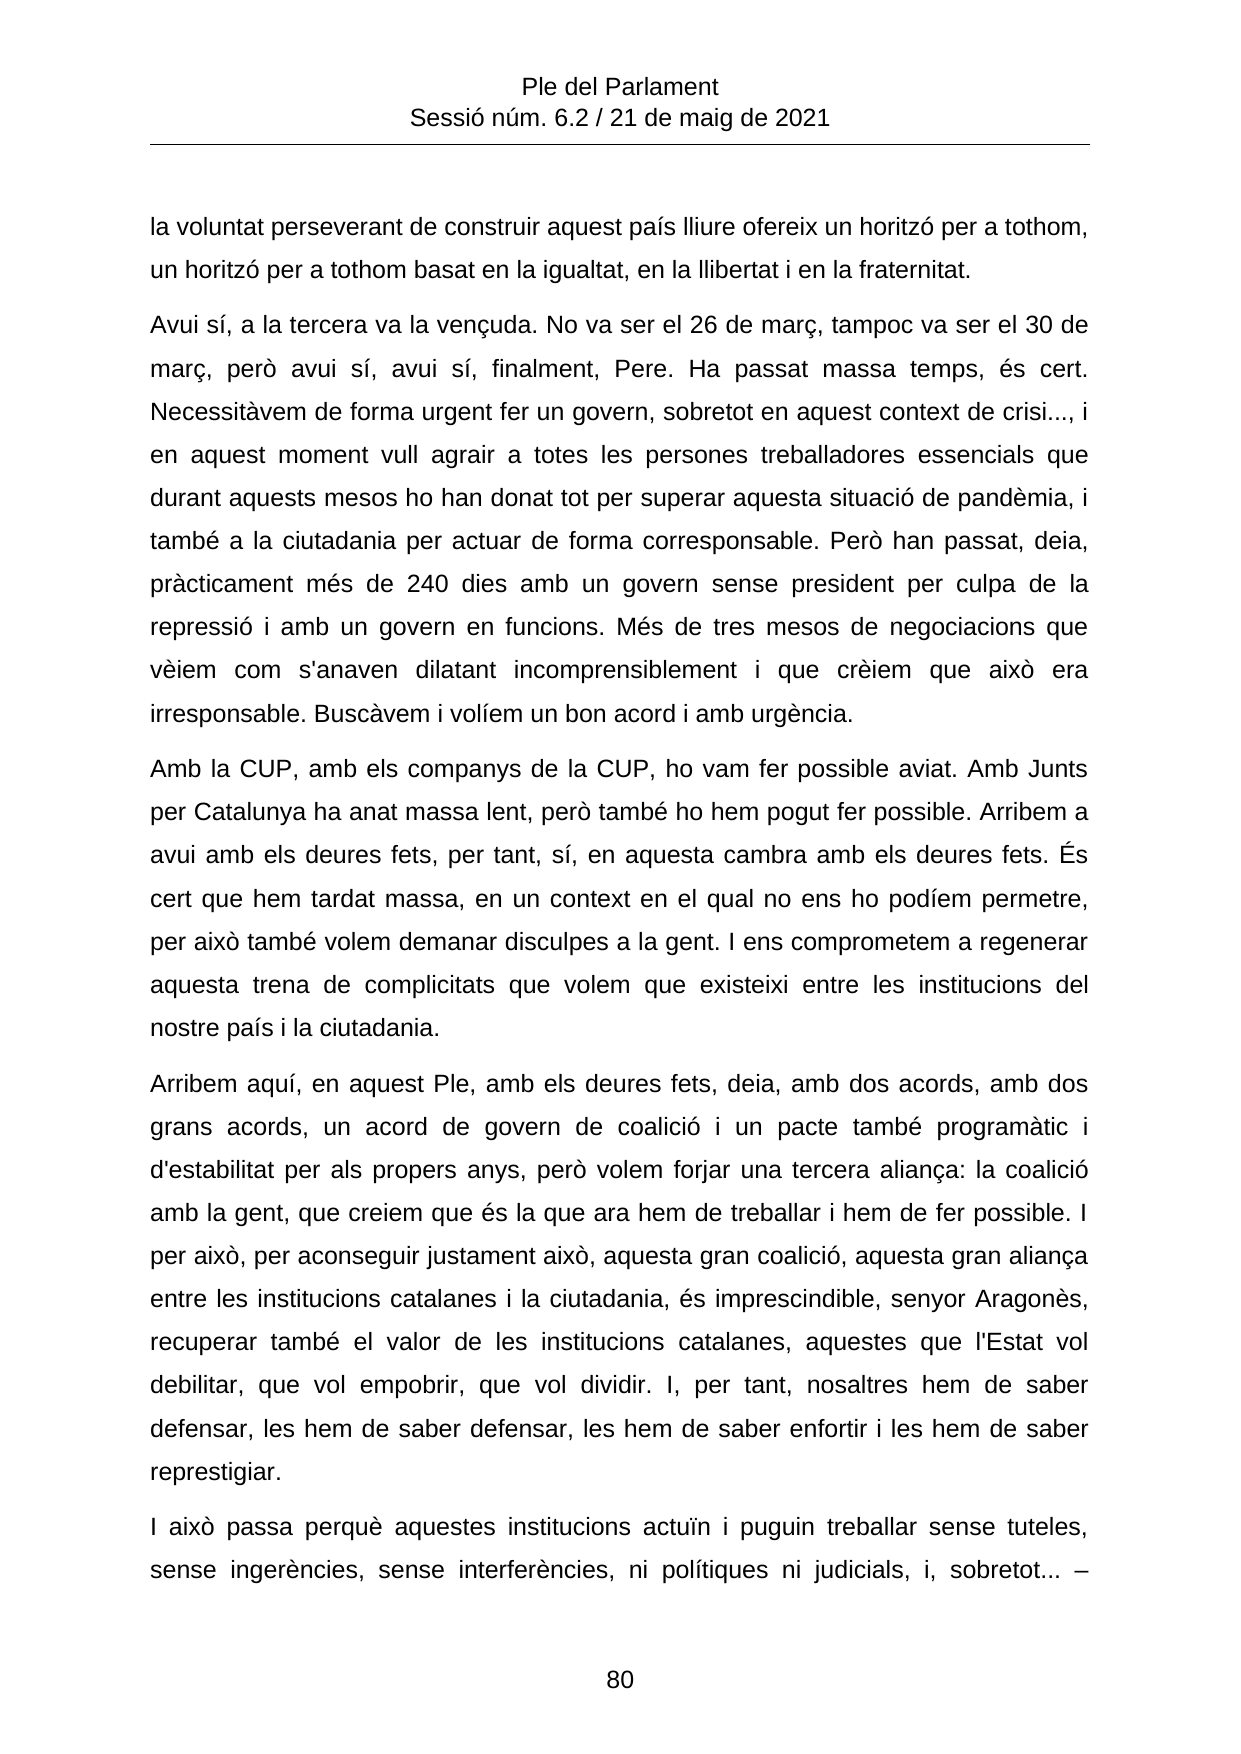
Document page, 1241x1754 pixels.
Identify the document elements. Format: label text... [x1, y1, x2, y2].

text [150, 212, 1090, 284]
text Arribem aquí, en aquest Ple, amb els deures fets, deia, amb dos acords, amb dos grans acords, un acord de govern de coalició i un pacte també programàtic i d'estabilitat per als propers anys, però volem forjar una tercera aliança: la coalició amb la gent, que creiem que és la que ara hem de treballar i hem de fer possible. I per això, per aconseguir justament això, aquesta gran coalició, aquesta gran aliança entre les institucions catalanes i la ciutadania, és imprescindible, senyor Aragonès, recuperar també el valor de les institucions catalanes, aquestes que l'Estat vol debilitar, que vol empobrir, que vol dividir. I, per tant, nosaltres hem de saber defensar, les hem de saber defensar, les hem de saber enfortir i les hem de saber represtigiar. [150, 1069, 1090, 1486]
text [150, 1512, 1090, 1584]
text Amb la CUP, amb els companys de la CUP, ho vam fer possible aviat. Amb Junts per Catalunya ha anat massa lent, però també ho hem pogut fer possible. Arribem a avui amb els deures fets, per tant, sí, en aquesta cambra amb els deures fets. És cert que hem tardat massa, en un context en el qual no ens ho podíem permetre, per això també volem demanar disculpes a la gent. I ens comprometem a regenerar aquesta trena de complicitats que volem que existeixi entre les institucions del nostre país i la ciutadania. [150, 754, 1090, 1042]
text Avui sí, a la tercera va la vençuda. No va ser el 26 de març, tampoc va ser el 30 de març, però avui sí, avui sí, finalment, Pere. Ha passat massa temps, és cert. Necessitàvem de forma urgent fer un govern, sobretot en aquest context de crisi..., i en aquest moment vull agrair a totes les persones treballadores essencials que durant aquests mesos ho han donat tot per superar aquesta situació de pandèmia, i també a la ciutadania per actuar de forma corresponsable. Però han passat, deia, pràcticament més de 240 dies amb un govern sense president per culpa de la repressió i amb un govern en funcions. Més de tres mesos de negociacions que vèiem com s'anaven dilatant incomprensiblement i que crèiem que això era irresponsable. Buscàvem i volíem un bon acord i amb urgència. [150, 311, 1090, 727]
